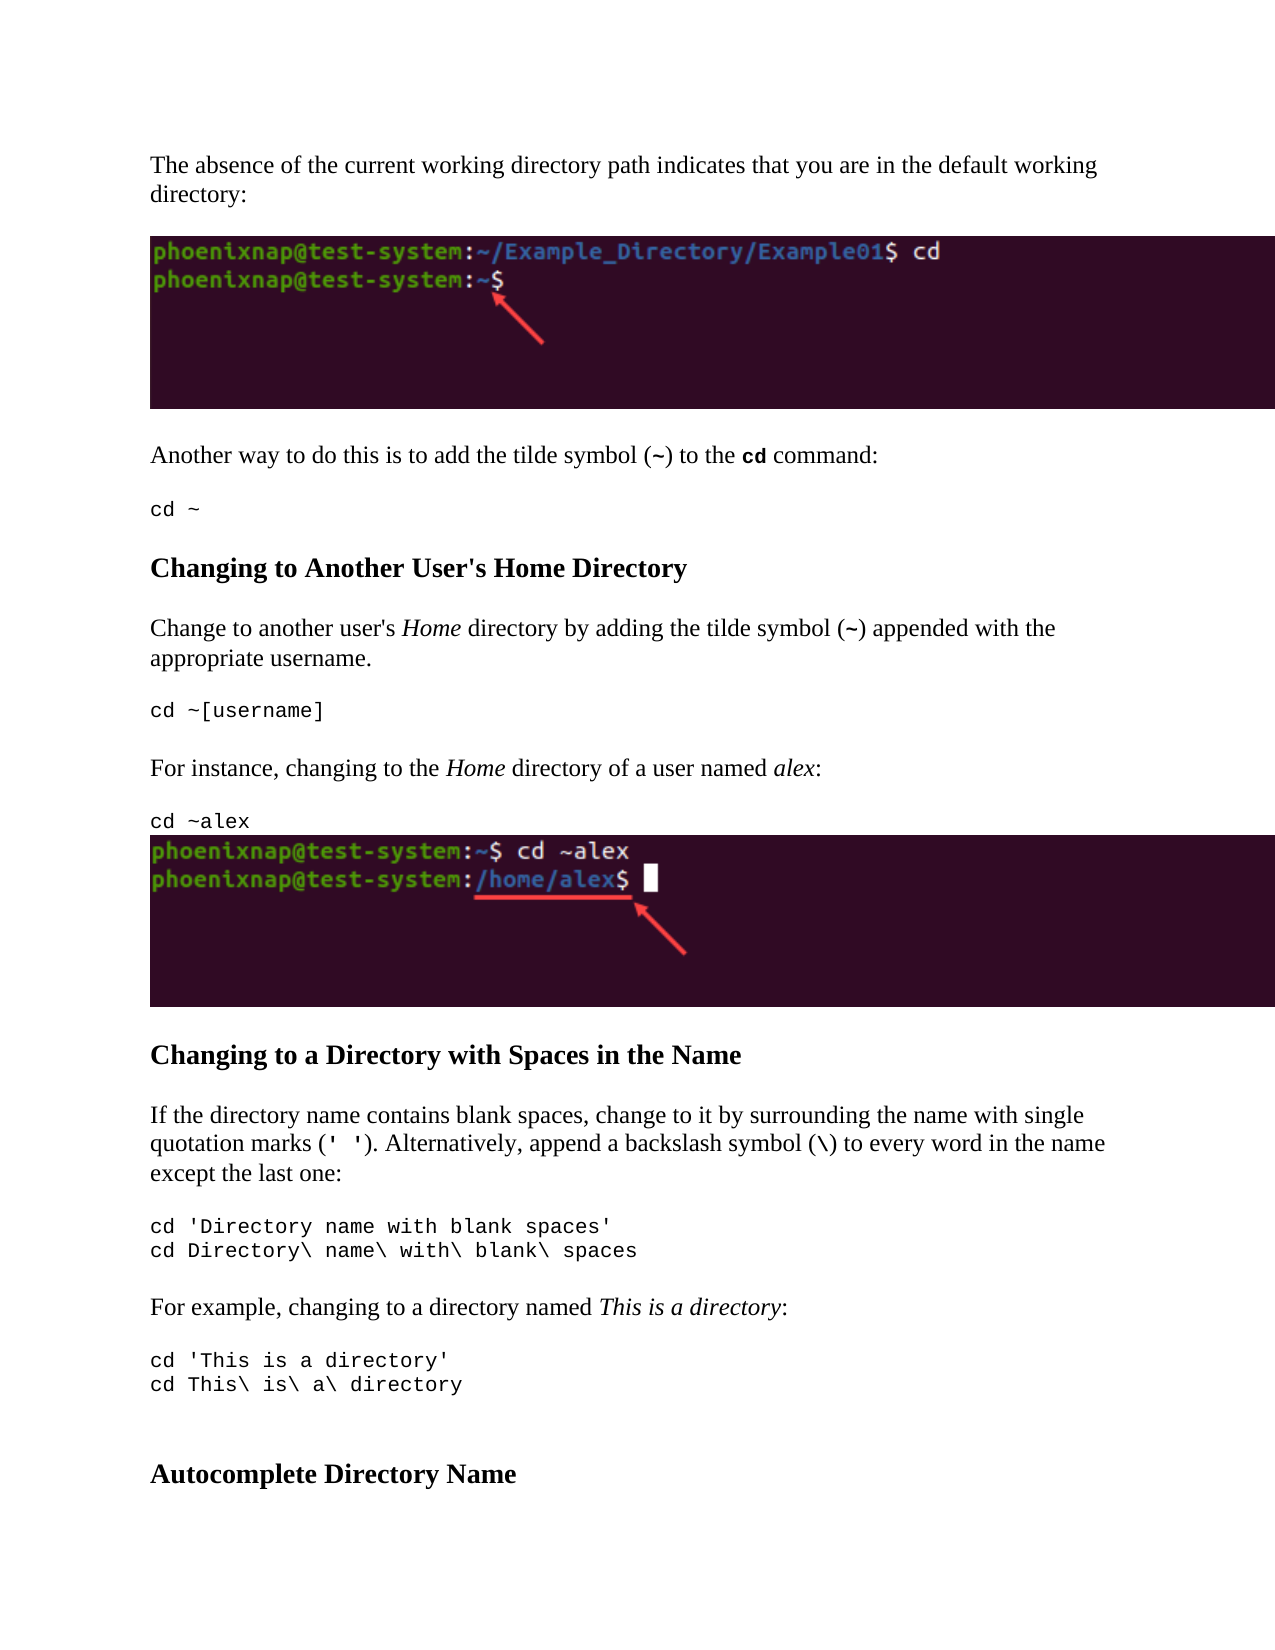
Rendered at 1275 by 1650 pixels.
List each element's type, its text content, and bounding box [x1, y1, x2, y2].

picture [150, 236, 1275, 409]
text If the directory name contains blank spaces, change to it by surrounding the name with single quotation marks (' '). Alternatively, append a backslash symbol (\) to every word in the name except the last one: [150, 1100, 1125, 1187]
subtitle Changing to Another User's Home Directory [150, 551, 1125, 584]
text cd This\ is\ a\ directory [150, 1374, 1125, 1398]
text cd 'Directory name with blank spaces' [150, 1216, 1125, 1239]
text Another way to do this is to add the tilde symbol (~) to the cd command: [150, 440, 1125, 469]
text For instance, changing to the Home directory of a user named alex: [150, 753, 1125, 782]
subtitle Autocomplete Directory Name [150, 1457, 1125, 1489]
text cd ~alex [150, 811, 1125, 835]
picture [150, 835, 1275, 1007]
text cd ~[username] [150, 701, 1125, 724]
text Change to another user's Home directory by adding the tilde symbol (~) appended with the appropriate username. [150, 613, 1125, 671]
text The absence of the current working directory path indicates that you are in the default working directory: [150, 150, 1125, 207]
text cd 'This is a directory' [150, 1350, 1125, 1374]
text cd ~ [150, 499, 1125, 522]
subtitle Changing to a Directory with Spaces in the Name [150, 1038, 1125, 1071]
text cd Directory\ name\ with\ blank\ spaces [150, 1239, 1125, 1263]
text For example, changing to a directory named This is a directory: [150, 1292, 1125, 1321]
